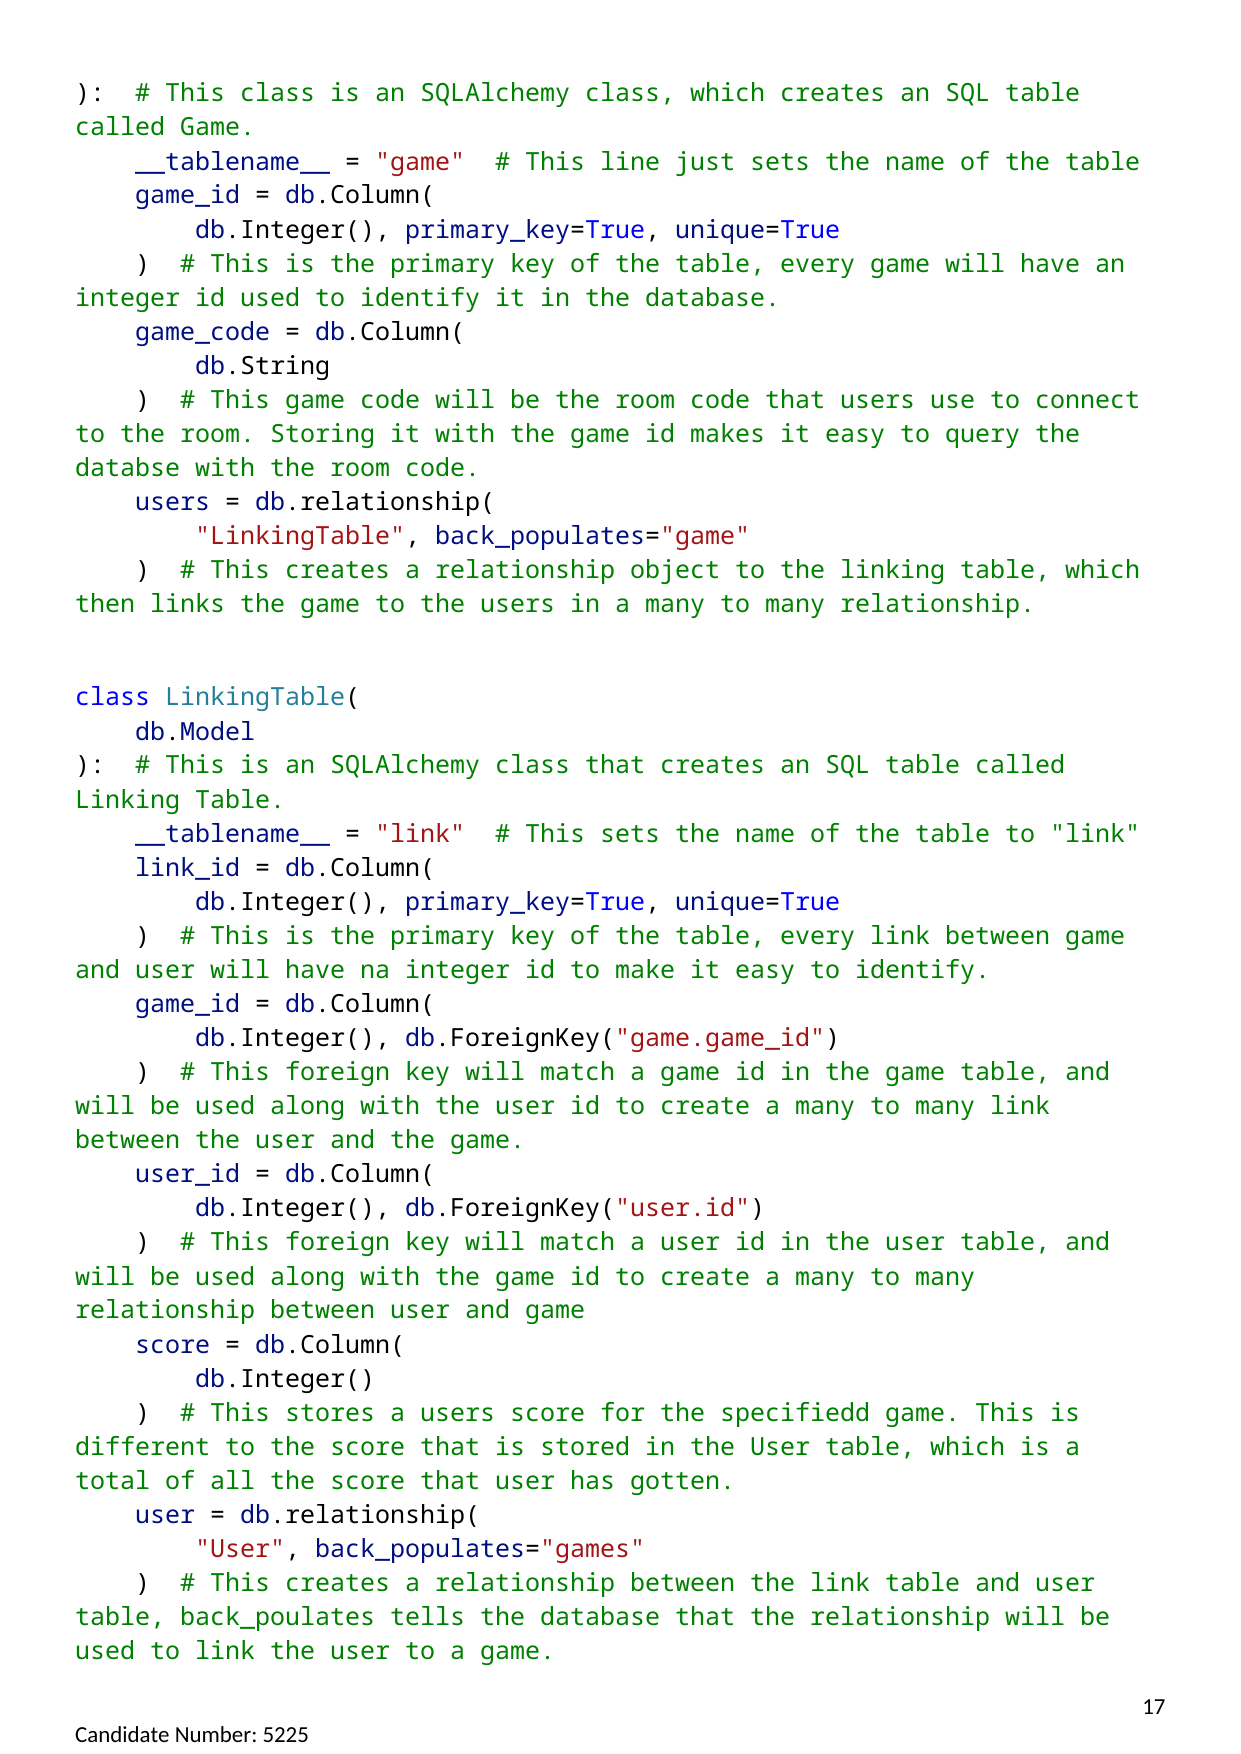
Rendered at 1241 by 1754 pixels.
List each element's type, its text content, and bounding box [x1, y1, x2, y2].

text ) # This game code will be the room code that users use to connect to the room. Storing it with the game id makes it easy to query the databse with the room code. [75, 382, 1165, 484]
text "LinkingTable", back_populates="game" [75, 518, 1165, 552]
text game_id = db.Column( [75, 177, 1165, 211]
text link_id = db.Column( [75, 849, 1165, 883]
text ) # This creates a relationship between the link table and user table, back_poulates tells the database that the relationship will be used to link the user to a game. [75, 1565, 1165, 1667]
text db.Model [75, 713, 1165, 747]
text ) # This creates a relationship object to the linking table, which then links the game to the users in a many to many relationship. [75, 552, 1165, 620]
text db.Integer(), db.ForeignKey("game.game_id") [75, 1020, 1165, 1054]
text ): # This class is an SQLAlchemy class, which creates an SQL table called Game. [75, 75, 1165, 143]
text user = db.relationship( [75, 1497, 1165, 1531]
text game_code = db.Column( [75, 313, 1165, 347]
text ) # This stores a users score for the specifiedd game. This is different to the score that is stored in the User table, which is a total of all the score that user has gotten. [75, 1394, 1165, 1497]
text __tablename__ = "link" # This sets the name of the table to "link" [75, 815, 1165, 849]
text db.Integer(), primary_key=True, unique=True [75, 883, 1165, 917]
text "User", back_populates="games" [75, 1531, 1165, 1565]
text game_id = db.Column( [75, 986, 1165, 1020]
text db.Integer(), primary_key=True, unique=True [75, 211, 1165, 245]
text db.Integer() [75, 1360, 1165, 1394]
text user_id = db.Column( [75, 1156, 1165, 1190]
text db.Integer(), db.ForeignKey("user.id") [75, 1190, 1165, 1224]
text ) # This foreign key will match a user id in the user table, and will be used along with the game id to create a many to many relationship between user and game [75, 1224, 1165, 1326]
text class LinkingTable( [75, 679, 1165, 713]
text db.String [75, 347, 1165, 382]
text ): # This is an SQLAlchemy class that creates an SQL table called Linking Table. [75, 747, 1165, 815]
text __tablename__ = "game" # This line just sets the name of the table [75, 143, 1165, 177]
text score = db.Column( [75, 1326, 1165, 1360]
text ) # This foreign key will match a game id in the game table, and will be used along with the user id to create a many to many link between the user and the game. [75, 1054, 1165, 1156]
text ) # This is the primary key of the table, every link between game and user will have na integer id to make it easy to identify. [75, 917, 1165, 986]
text users = db.relationship( [75, 484, 1165, 518]
text ) # This is the primary key of the table, every game will have an integer id used to identify it in the database. [75, 245, 1165, 313]
